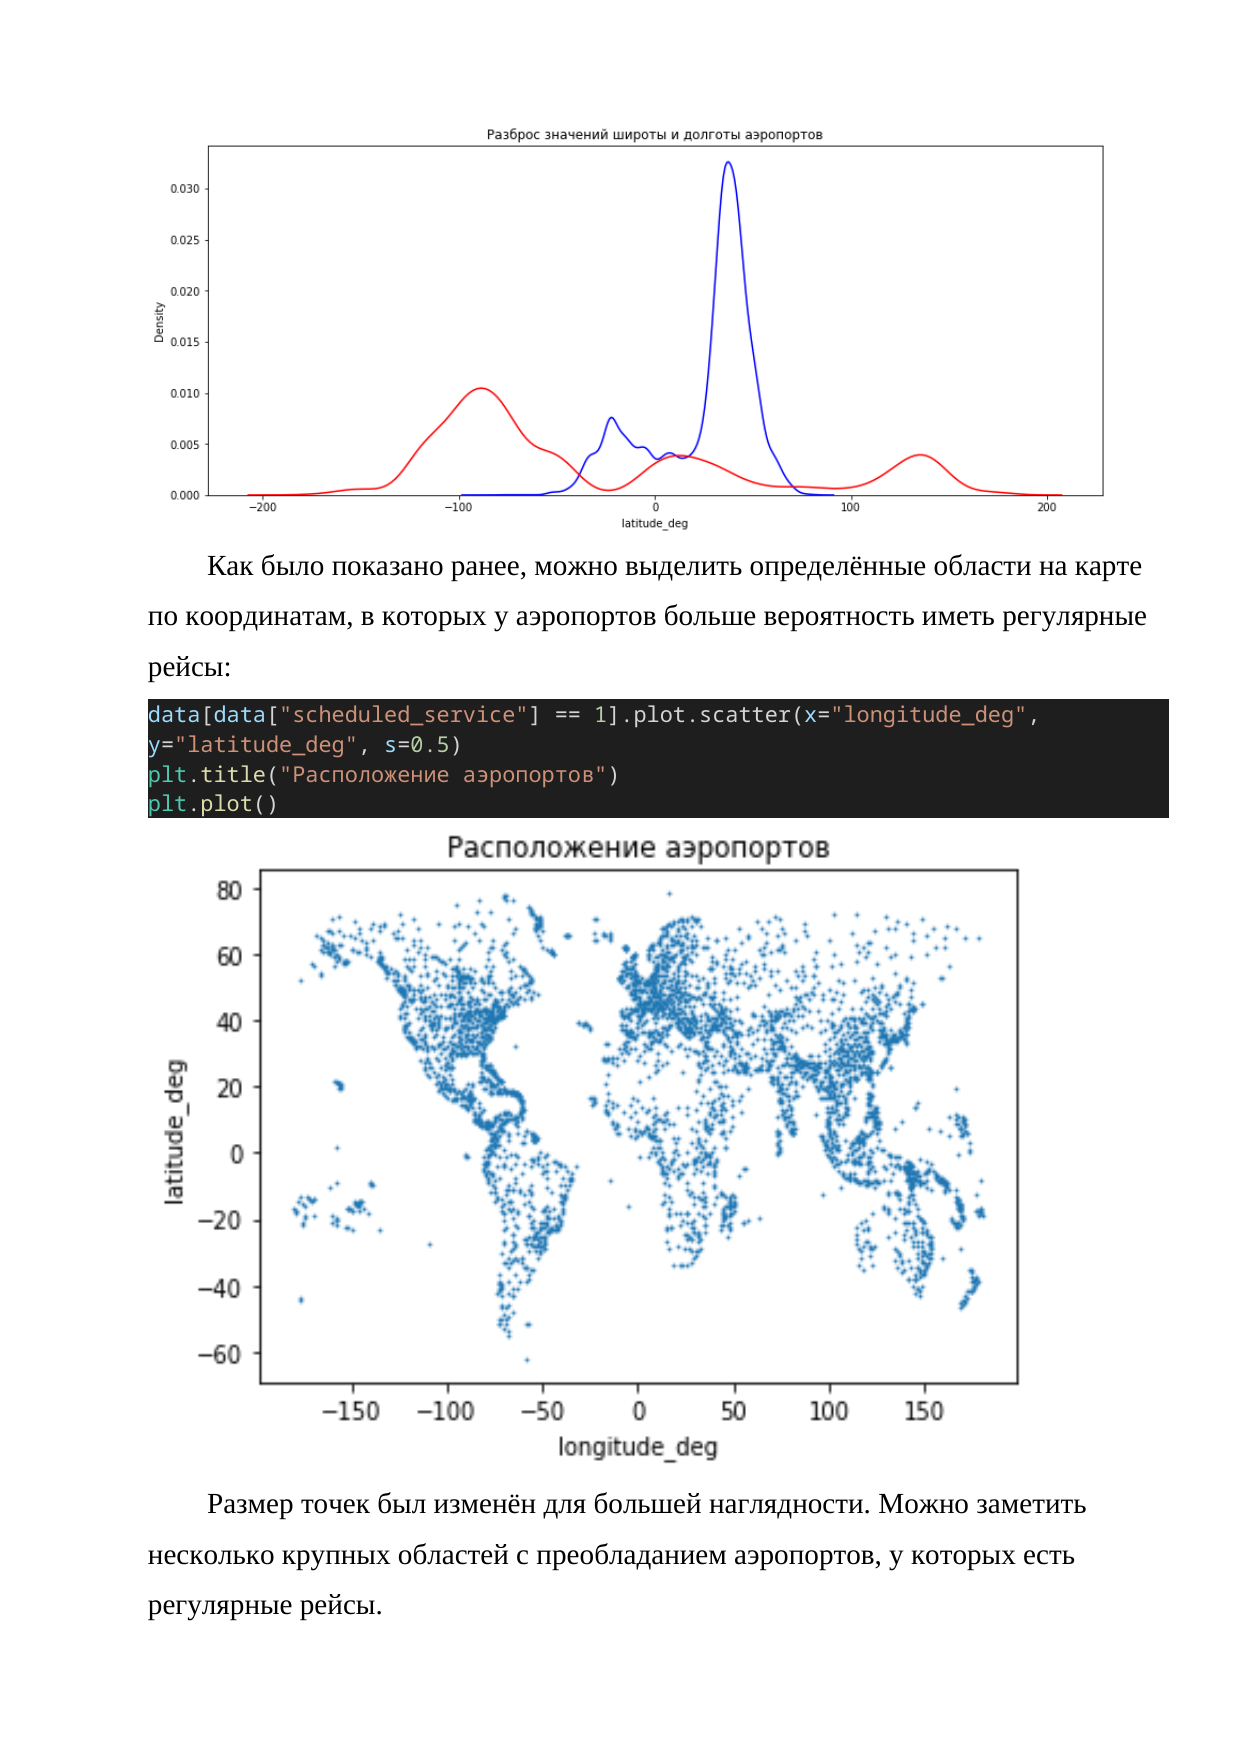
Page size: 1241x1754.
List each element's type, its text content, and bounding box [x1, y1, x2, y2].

text plt.title("Расположение аэропортов") [148, 759, 1169, 788]
picture [147, 818, 1033, 1475]
text data[data["scheduled_service"] == 1].plot.scatter(x="longitude_deg", y="latitude_deg", s=0.5) [148, 699, 1169, 759]
text plt.plot() [148, 788, 1169, 818]
text Размер точек был изменён для большей наглядности. Можно заметить несколько крупных областей с преобладанием аэропортов, у которых есть регулярные рейсы. [148, 1486, 1169, 1621]
picture [147, 122, 1109, 537]
text Как было показано ранее, можно выделить определённые области на карте по координатам, в которых у аэропортов больше вероятность иметь регулярные рейсы: [148, 548, 1169, 682]
